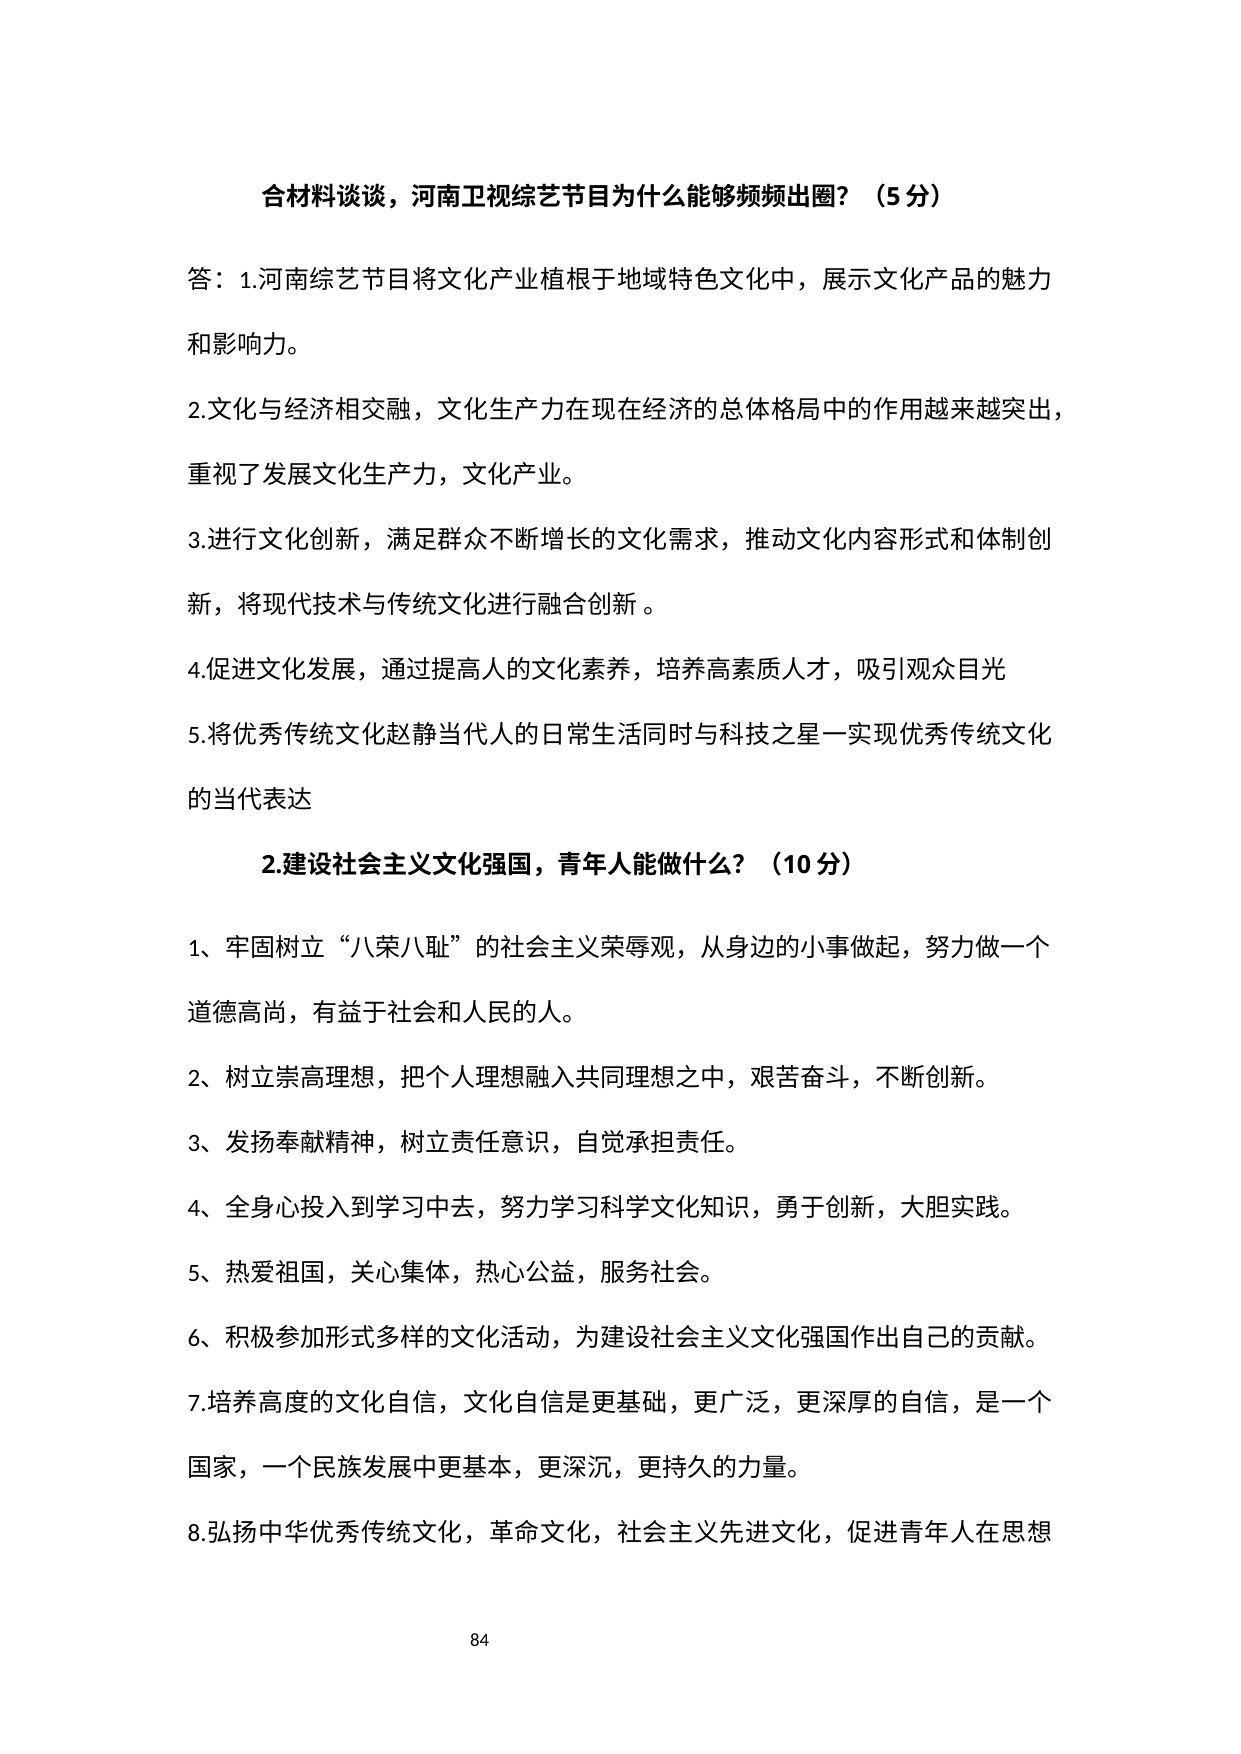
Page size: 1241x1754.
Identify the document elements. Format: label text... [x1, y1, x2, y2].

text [187, 1498, 1053, 1563]
text 2、树立崇高理想，把个人理想融入共同理想之中，艰苦奋斗，不断创新。 [187, 1043, 1053, 1108]
text 4、全身心投入到学习中去，努力学习科学文化知识，勇于创新，大胆实践。 [187, 1173, 1053, 1238]
text 3、发扬奉献精神，树立责任意识，自觉承担责任。 [187, 1108, 1053, 1173]
text 2.文化与经济相交融，文化生产力在现在经济的总体格局中的作用越来越突出，重视了发展文化生产力，文化产业。 [187, 375, 1053, 505]
text 7.培养高度的文化自信，文化自信是更基础，更广泛，更深厚的自信，是一个国家，一个民族发展中更基本，更深沉，更持久的力量。 [187, 1368, 1053, 1498]
text 答：1.河南综艺节目将文化产业植根于地域特色文化中，展示文化产品的魅力和影响力。 [187, 245, 1053, 375]
text 4.促进文化发展，通过提高人的文化素养，培养高素质人才，吸引观众目光 [187, 635, 1053, 700]
text 1、牢固树立“八荣八耻”的社会主义荣辱观，从身边的小事做起，努力做一个道德高尚，有益于社会和人民的人。 [187, 913, 1053, 1043]
text 5.将优秀传统文化赵静当代人的日常生活同时与科技之星一实现优秀传统文化的当代表达 [187, 700, 1053, 830]
text 6、积极参加形式多样的文化活动，为建设社会主义文化强国作出自己的贡献。 [187, 1303, 1053, 1368]
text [261, 162, 1053, 227]
text 2.建设社会主义文化强国，青年人能做什么？（10分） [261, 830, 1053, 895]
text 3.进行文化创新，满足群众不断增长的文化需求，推动文化内容形式和体制创新，将现代技术与传统文化进行融合创新 。 [187, 505, 1053, 635]
text 5、热爱祖国，关心集体，热心公益，服务社会。 [187, 1238, 1053, 1303]
